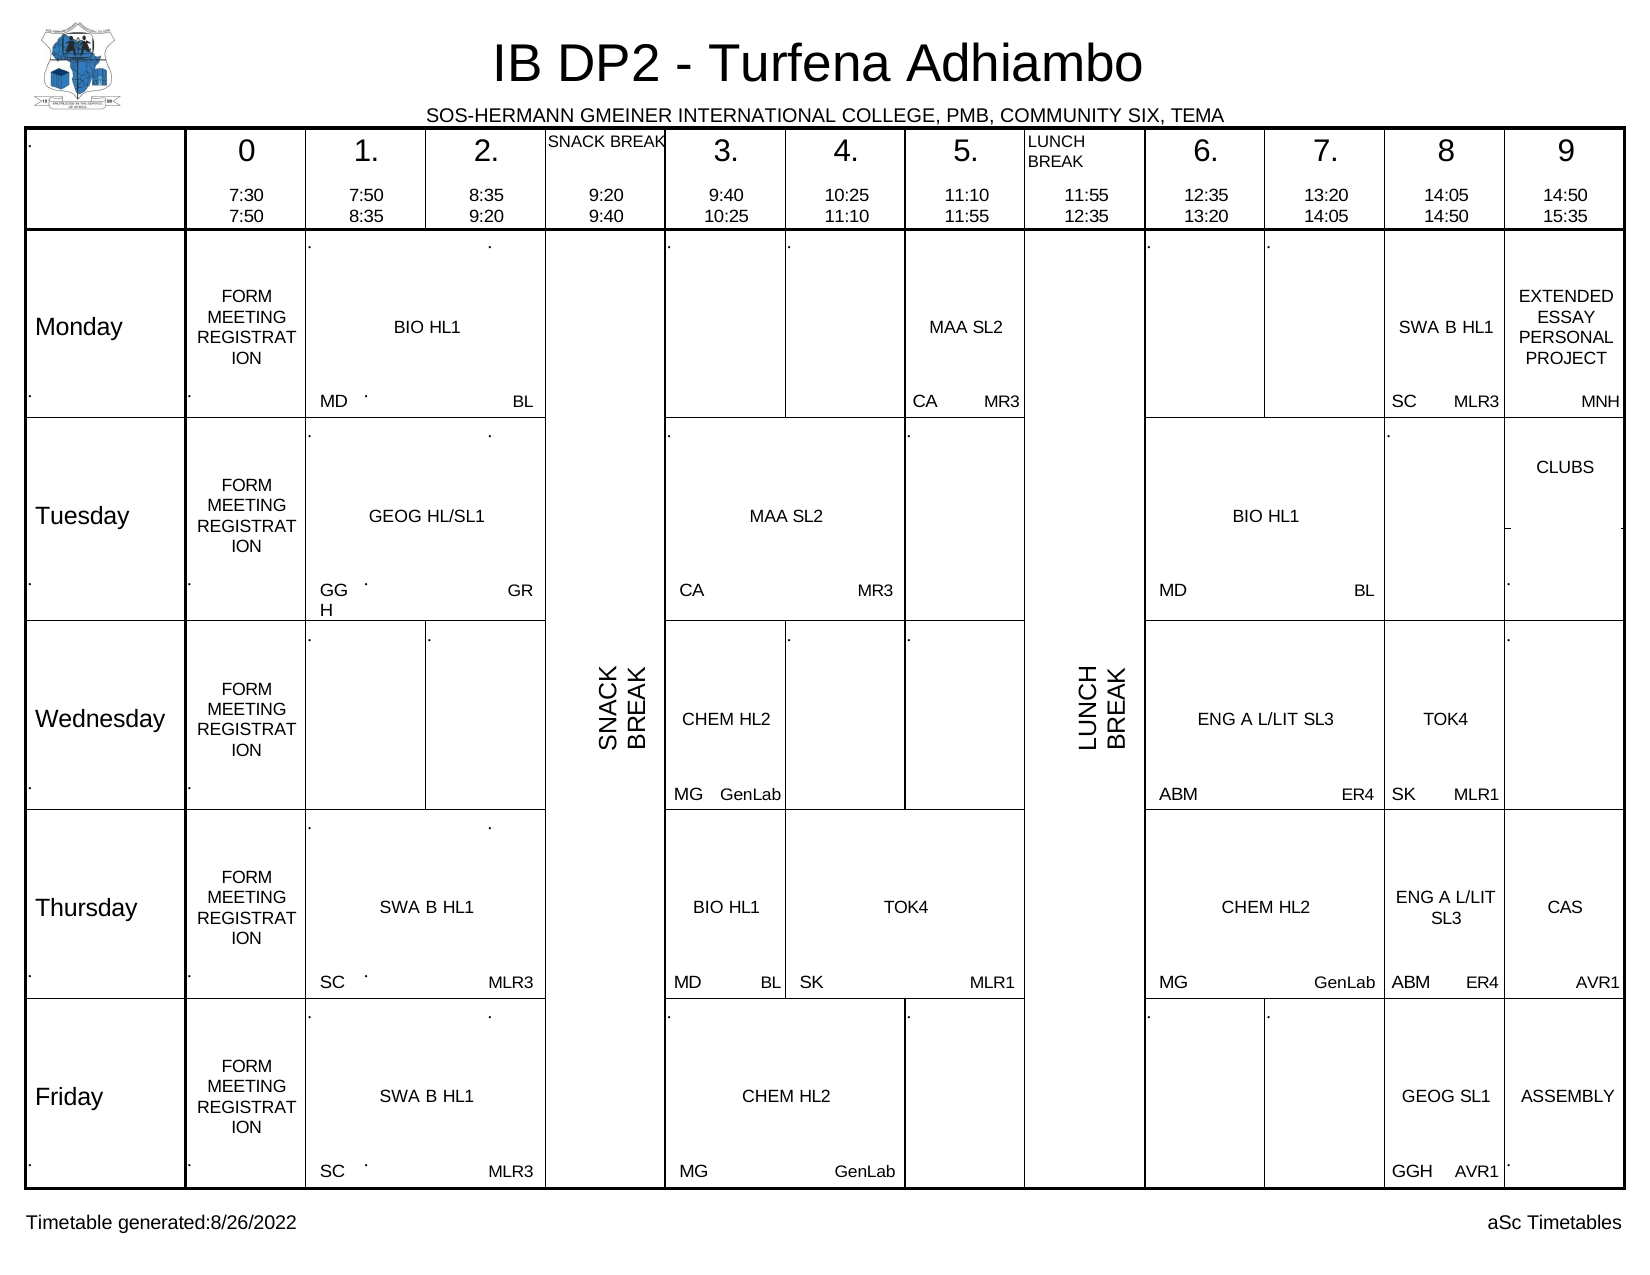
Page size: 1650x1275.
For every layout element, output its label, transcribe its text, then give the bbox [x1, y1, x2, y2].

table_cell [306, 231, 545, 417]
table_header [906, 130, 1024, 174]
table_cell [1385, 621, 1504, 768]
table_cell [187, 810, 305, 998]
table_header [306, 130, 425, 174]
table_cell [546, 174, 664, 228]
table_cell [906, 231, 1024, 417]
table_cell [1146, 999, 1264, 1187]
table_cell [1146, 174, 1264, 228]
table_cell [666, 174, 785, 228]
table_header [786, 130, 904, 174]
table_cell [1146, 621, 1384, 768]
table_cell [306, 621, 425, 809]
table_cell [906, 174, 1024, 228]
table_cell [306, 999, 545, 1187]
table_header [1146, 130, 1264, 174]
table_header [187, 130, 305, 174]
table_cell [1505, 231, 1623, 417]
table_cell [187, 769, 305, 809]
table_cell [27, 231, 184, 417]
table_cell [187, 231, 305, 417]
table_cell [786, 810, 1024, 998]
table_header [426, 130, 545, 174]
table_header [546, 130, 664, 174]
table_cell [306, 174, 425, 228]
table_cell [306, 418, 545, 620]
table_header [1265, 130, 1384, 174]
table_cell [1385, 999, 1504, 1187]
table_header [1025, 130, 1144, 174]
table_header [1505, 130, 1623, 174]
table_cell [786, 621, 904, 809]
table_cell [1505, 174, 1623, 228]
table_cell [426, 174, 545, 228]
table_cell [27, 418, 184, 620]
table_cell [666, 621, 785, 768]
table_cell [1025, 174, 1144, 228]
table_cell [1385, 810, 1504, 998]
subtitle IB DP2 - Turfena Adhiambo [249, 32, 1387, 93]
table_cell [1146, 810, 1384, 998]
picture [33, 21, 124, 111]
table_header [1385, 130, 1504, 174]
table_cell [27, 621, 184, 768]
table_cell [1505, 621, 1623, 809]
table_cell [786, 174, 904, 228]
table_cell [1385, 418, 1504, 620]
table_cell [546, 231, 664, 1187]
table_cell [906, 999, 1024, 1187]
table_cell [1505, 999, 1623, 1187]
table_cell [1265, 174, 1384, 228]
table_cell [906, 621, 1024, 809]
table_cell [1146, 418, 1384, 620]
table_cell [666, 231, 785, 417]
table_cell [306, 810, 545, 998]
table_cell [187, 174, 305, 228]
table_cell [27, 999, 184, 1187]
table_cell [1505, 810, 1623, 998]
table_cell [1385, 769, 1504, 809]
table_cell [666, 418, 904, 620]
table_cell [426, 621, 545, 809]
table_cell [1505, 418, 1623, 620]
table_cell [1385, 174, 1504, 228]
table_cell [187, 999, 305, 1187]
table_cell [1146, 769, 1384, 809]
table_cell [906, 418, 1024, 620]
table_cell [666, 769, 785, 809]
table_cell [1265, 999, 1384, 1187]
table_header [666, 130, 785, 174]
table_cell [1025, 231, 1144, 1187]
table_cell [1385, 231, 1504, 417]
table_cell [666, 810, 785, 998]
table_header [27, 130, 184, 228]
text SOS-HERMANN GMEINER INTERNATIONAL COLLEGE, PMB, COMMUNITY SIX, TEMA [250, 104, 1400, 126]
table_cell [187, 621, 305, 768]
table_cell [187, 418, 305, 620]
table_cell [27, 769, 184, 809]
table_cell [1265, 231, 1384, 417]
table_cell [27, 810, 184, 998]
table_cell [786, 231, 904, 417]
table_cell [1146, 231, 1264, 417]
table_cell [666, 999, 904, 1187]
